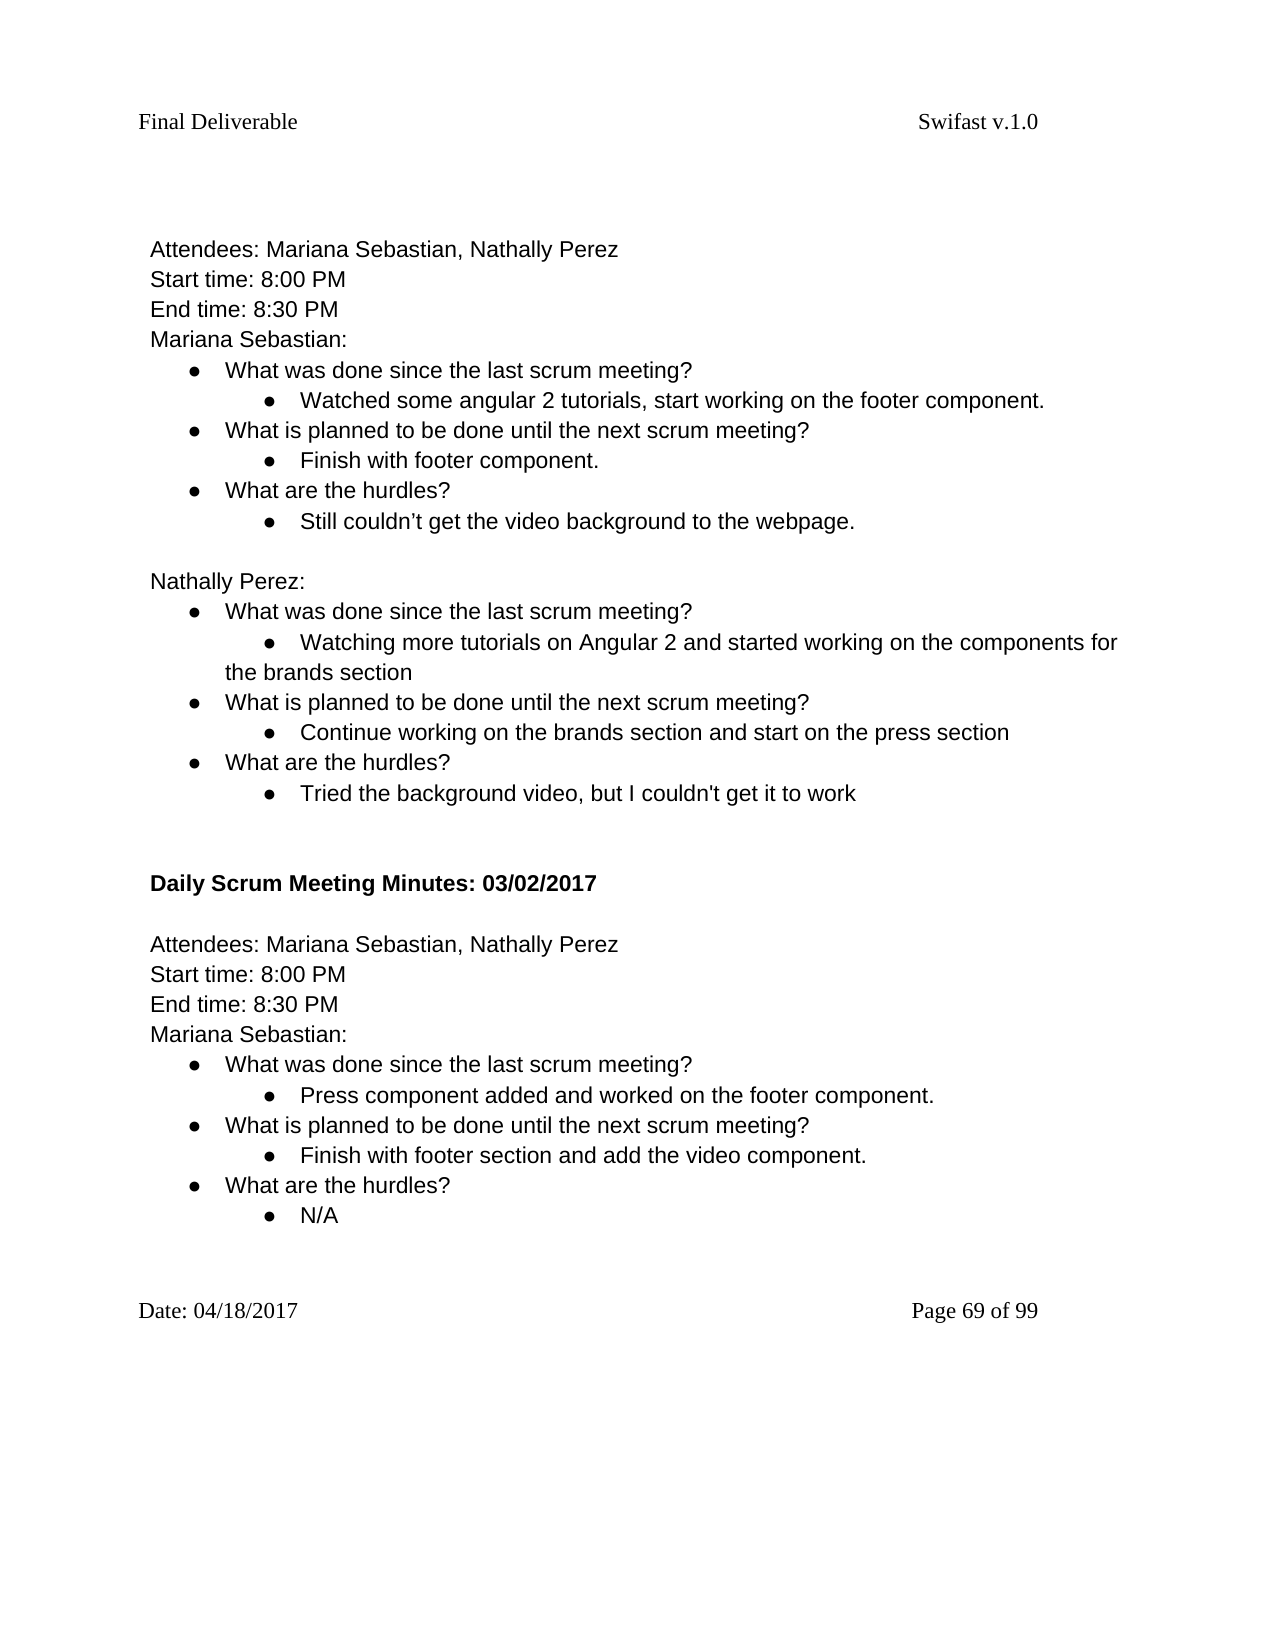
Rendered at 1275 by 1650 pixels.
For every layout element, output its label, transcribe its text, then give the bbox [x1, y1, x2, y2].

list What is planned to be done until the next scrum meeting? [187, 417, 1125, 443]
list What are the hurdles? [187, 477, 1125, 504]
list What was done since the last scrum meeting? [187, 1051, 1125, 1078]
list Finish with footer component. [225, 447, 1125, 473]
list Finish with footer section and add the video component. [225, 1142, 1125, 1168]
list What are the hurdles? [187, 1172, 1125, 1198]
text Attendees: Mariana Sebastian, Nathally Perez [150, 931, 1125, 957]
text End time: 8:30 PM [150, 991, 1125, 1017]
list What are the hurdles? [187, 749, 1125, 776]
list Watching more tutorials on Angular 2 and started working on the components for the brands section [225, 628, 1125, 685]
text Attendees: Mariana Sebastian, Nathally Perez [150, 236, 1125, 262]
list What was done since the last scrum meeting? [187, 598, 1125, 624]
text Nathally Perez: [150, 568, 1125, 594]
text Start time: 8:00 PM [150, 266, 1125, 292]
text Mariana Sebastian: [150, 1021, 1125, 1047]
list Continue working on the brands section and start on the press section [225, 719, 1125, 745]
text End time: 8:30 PM [150, 296, 1125, 322]
list What was done since the last scrum meeting? [187, 357, 1125, 383]
text Mariana Sebastian: [150, 326, 1125, 353]
text Start time: 8:00 PM [150, 961, 1125, 987]
list What is planned to be done until the next scrum meeting? [187, 689, 1125, 715]
list What is planned to be done until the next scrum meeting? [187, 1112, 1125, 1138]
list N/A [225, 1202, 1125, 1229]
list Still couldn’t get the video background to the webpage. [225, 508, 1125, 534]
list Watched some angular 2 tutorials, start working on the footer component. [225, 387, 1125, 413]
list Press component added and worked on the footer component. [225, 1082, 1125, 1108]
text Daily Scrum Meeting Minutes: 03/02/2017 [150, 870, 1125, 896]
list Tried the background video, but I couldn't get it to work [225, 779, 1125, 806]
